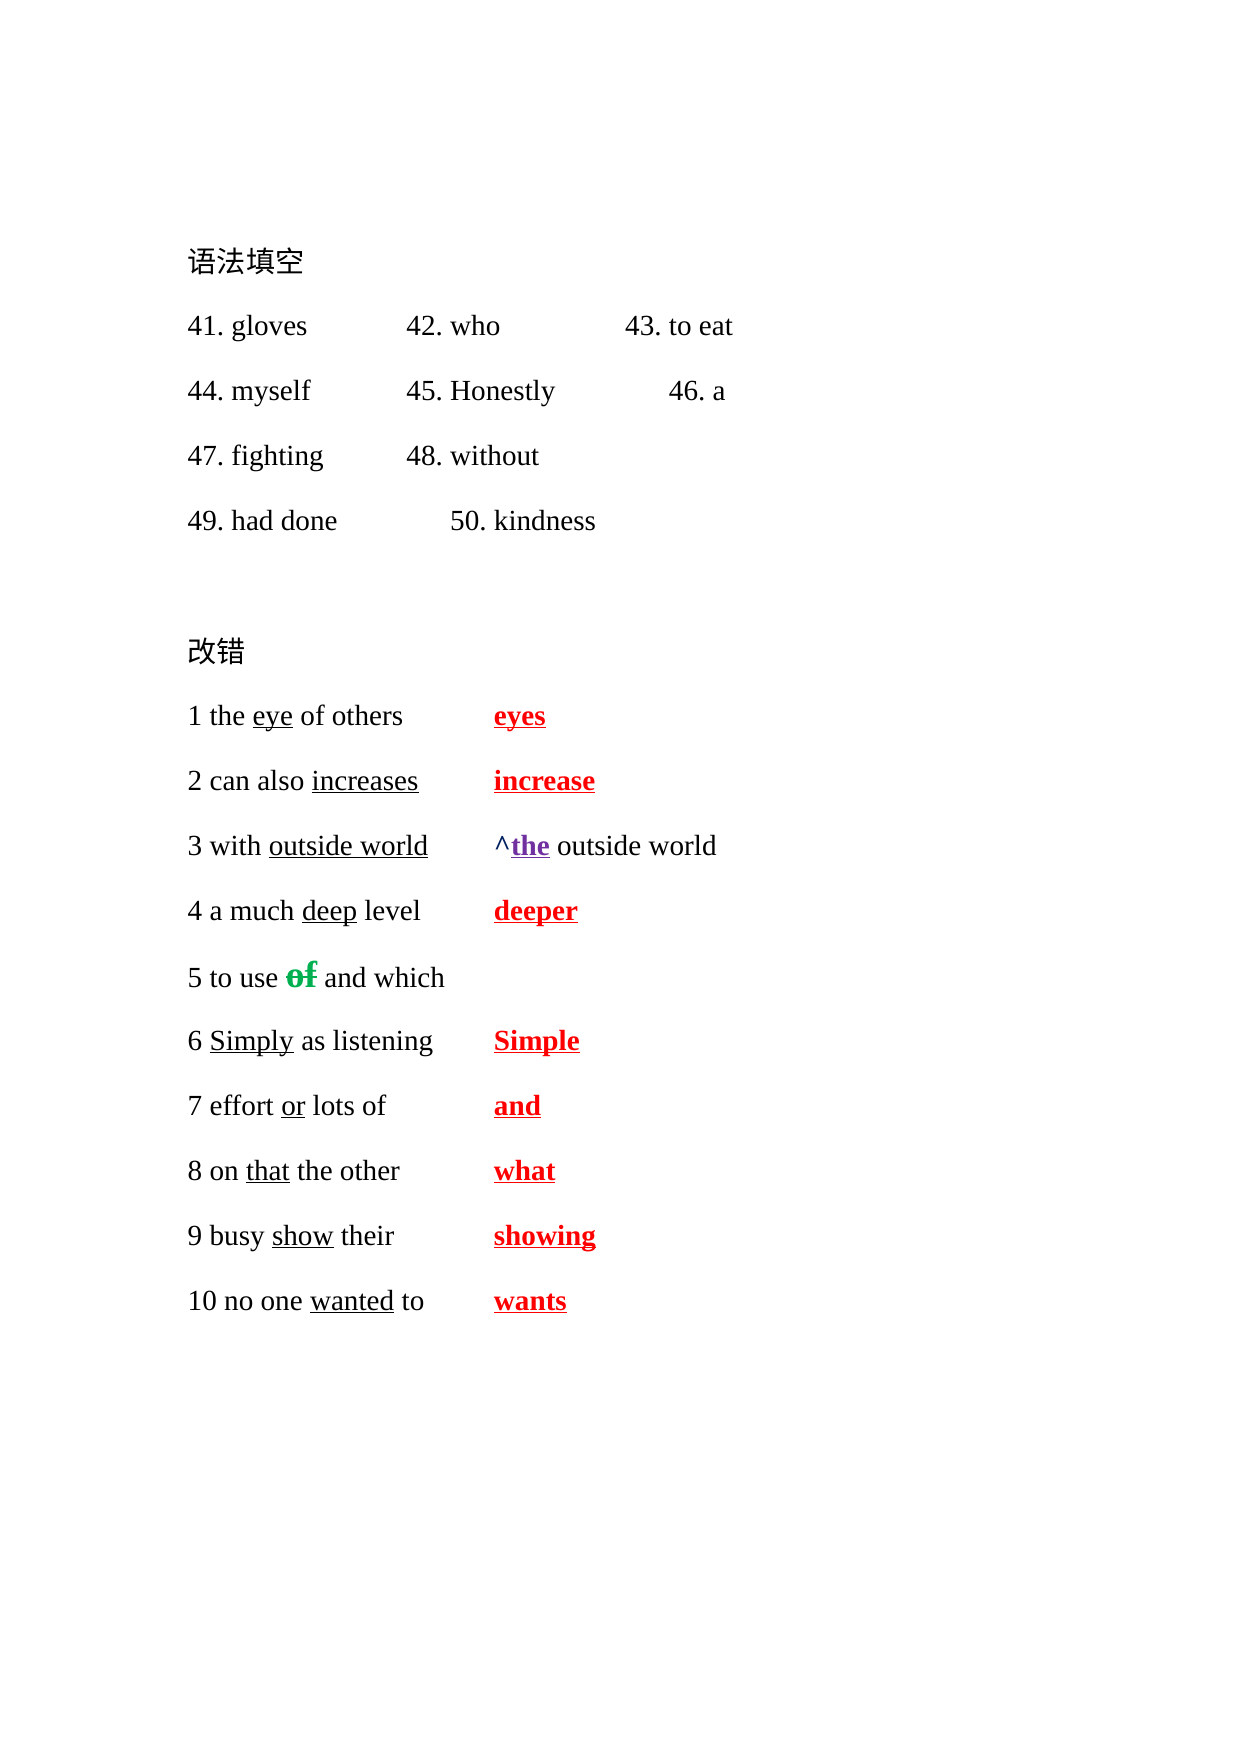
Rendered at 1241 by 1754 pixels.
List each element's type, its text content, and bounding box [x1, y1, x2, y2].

text 41. gloves 42. who 43. to eat [187, 292, 1053, 357]
text 语法填空 [187, 227, 1053, 292]
text 8 on that the other what [187, 1137, 1053, 1202]
text 3 with outside world ^the outside world [187, 812, 1053, 877]
text 1 the eye of others eyes [187, 682, 1053, 747]
text 47. fighting 48. without [187, 422, 1053, 487]
text 10 no one wanted to wants [187, 1267, 1053, 1332]
text 2 can also increases increase [187, 747, 1053, 812]
text 4 a much deep level deeper [187, 877, 1053, 942]
text 49. had done 50. kindness [187, 487, 1053, 552]
text 改错 [187, 617, 1053, 682]
text 7 effort or lots of and [187, 1072, 1053, 1137]
text 6 Simply as listening Simple [187, 1007, 1053, 1072]
text 44. myself 45. Honestly 46. a [187, 357, 1053, 422]
text 5 to use of and which [187, 942, 1053, 1007]
text 9 busy show their showing [187, 1202, 1053, 1267]
